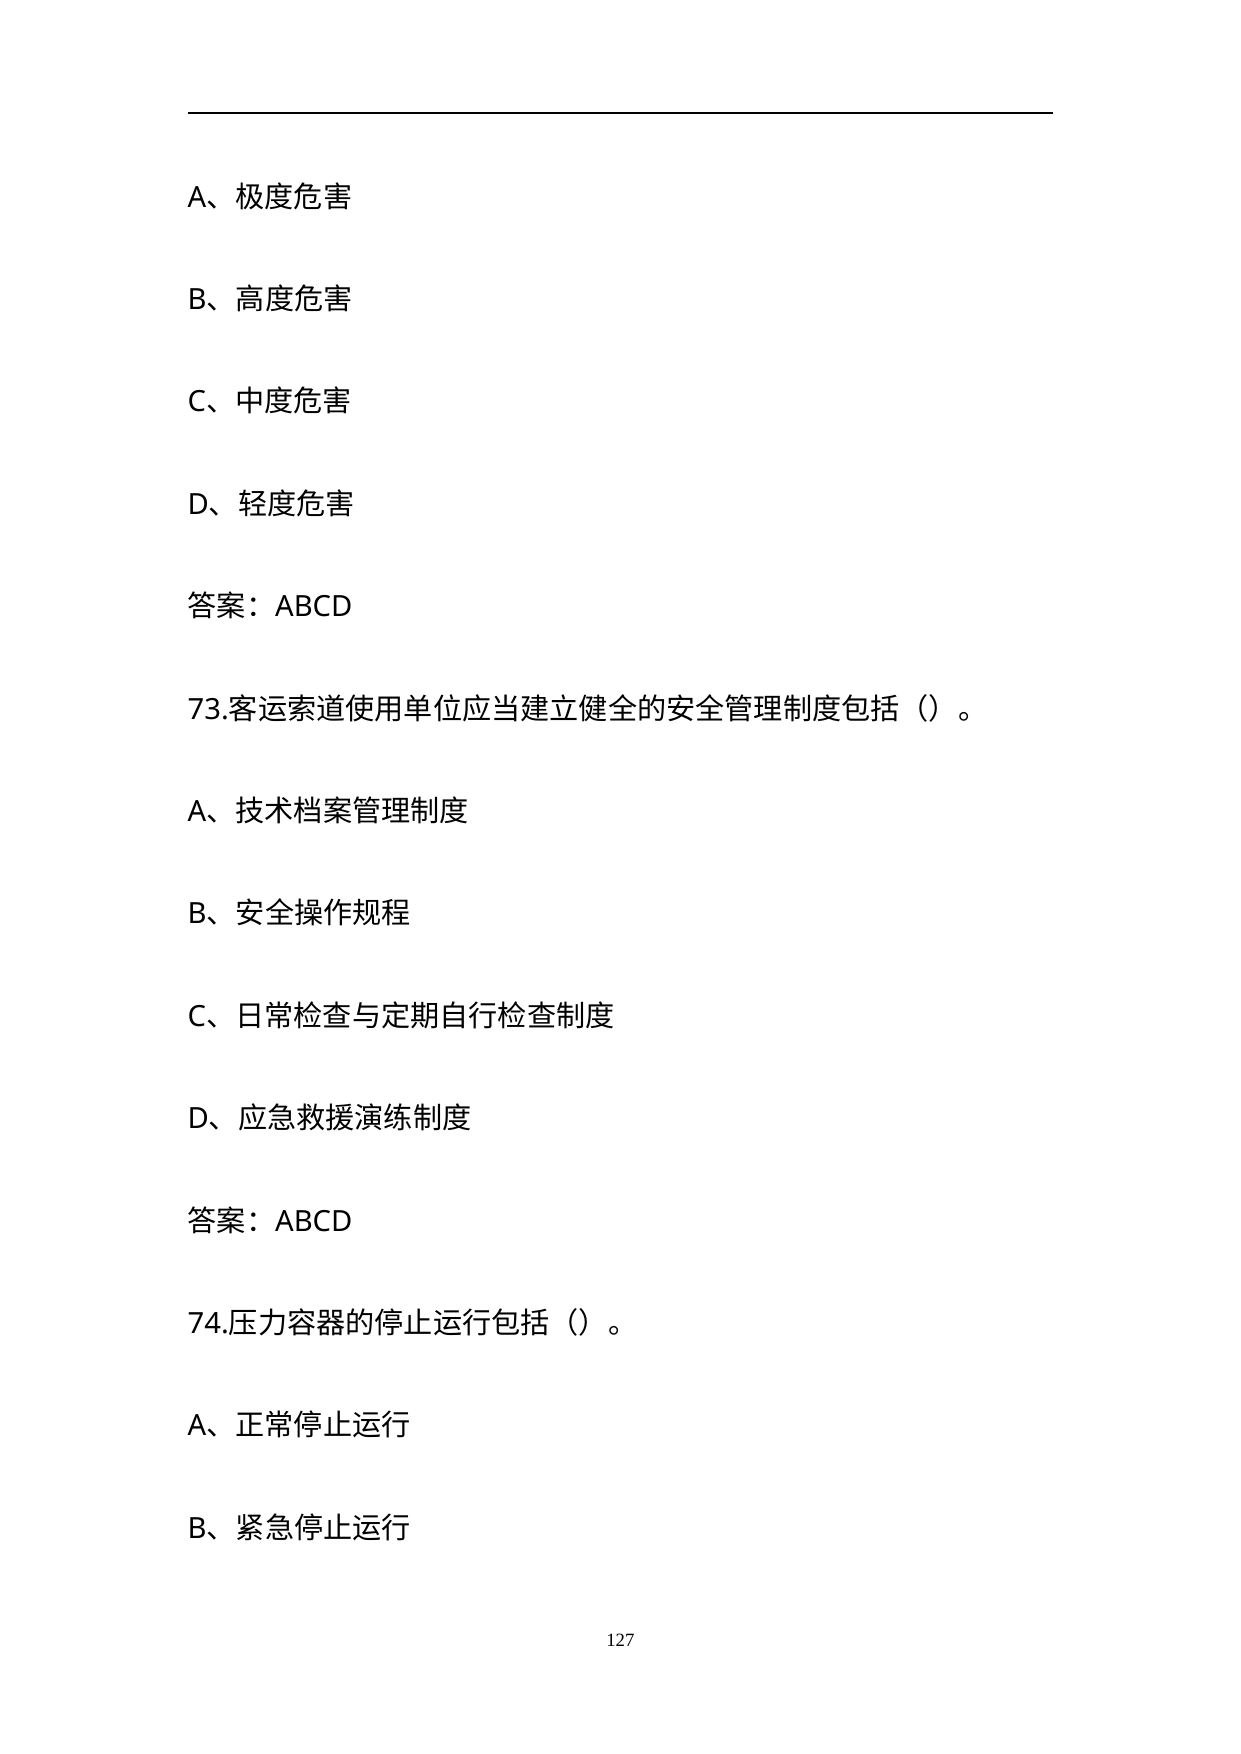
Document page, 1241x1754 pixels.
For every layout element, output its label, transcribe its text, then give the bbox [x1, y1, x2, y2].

text C、中度危害 [187, 367, 1053, 432]
text 73.客运索道使用单位应当建立健全的安全管理制度包括（）。 [187, 674, 1053, 739]
text A、正常停止运行 [187, 1391, 1053, 1456]
text D、应急救援演练制度 [187, 1083, 1053, 1148]
text A、极度危害 [187, 162, 1053, 227]
text B、高度危害 [187, 264, 1053, 329]
text B、安全操作规程 [187, 879, 1053, 944]
text C、日常检查与定期自行检查制度 [187, 981, 1053, 1046]
text 答案：ABCD [187, 572, 1053, 637]
text 答案：ABCD [187, 1186, 1053, 1251]
text D、轻度危害 [187, 469, 1053, 534]
text B、紧急停止运行 [187, 1493, 1053, 1558]
text 74.压力容器的停止运行包括（）。 [187, 1288, 1053, 1353]
text A、技术档案管理制度 [187, 776, 1053, 841]
